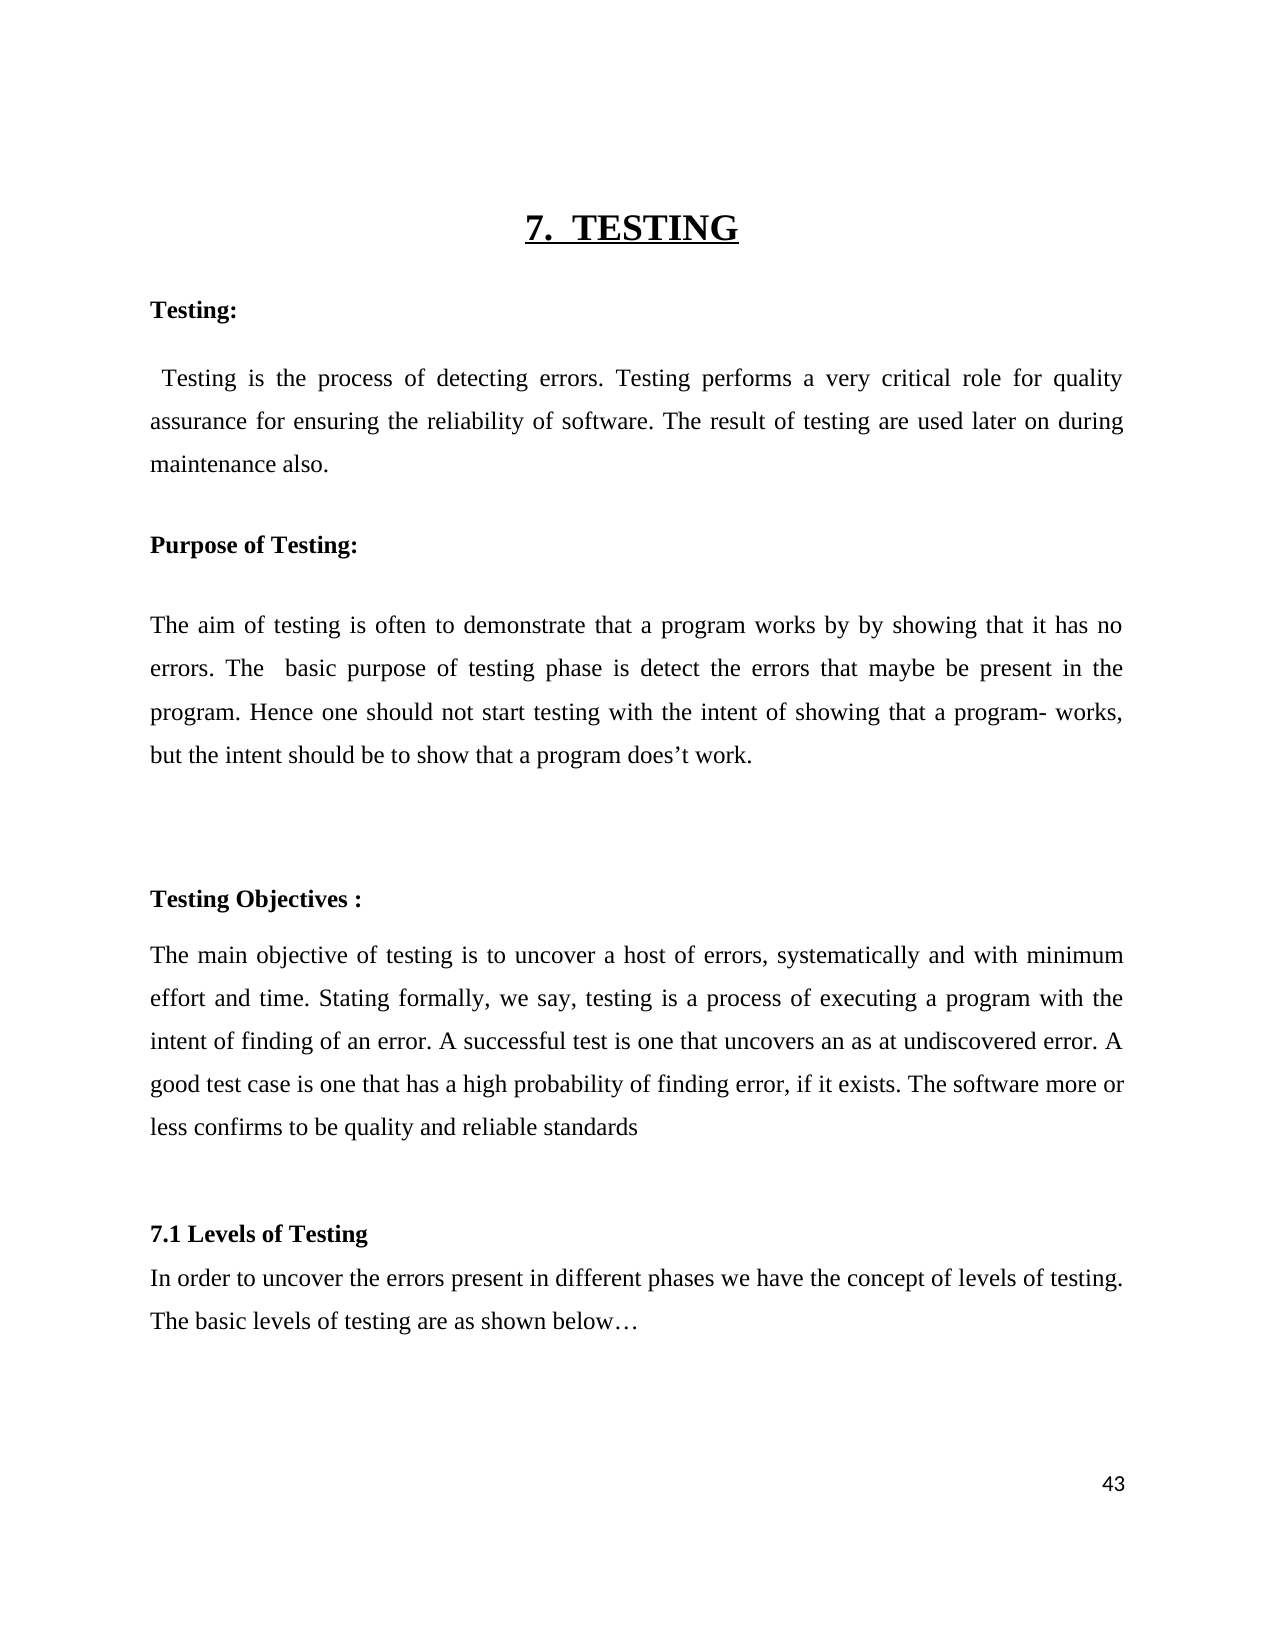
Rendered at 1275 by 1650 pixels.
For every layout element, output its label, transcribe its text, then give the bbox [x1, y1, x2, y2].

text Testing: [150, 295, 1125, 323]
text The aim of testing is often to demonstrate that a program works by by showing that it has no errors. The basic purpose of testing phase is detect the errors that maybe be present in the program. Hence one should not start testing with the intent of showing that a program- works, but the intent should be to show that a program does’t work. [150, 610, 1125, 768]
subtitle Purpose of Testing: [150, 530, 1125, 558]
text 7.1 Levels of Testing [150, 1219, 1125, 1248]
text 7. TESTING [450, 205, 1125, 248]
text In order to uncover the errors present in different phases we have the concept of levels of testing. The basic levels of testing are as shown below… [150, 1263, 1125, 1334]
text The main objective of testing is to uncover a host of errors, systematically and with minimum effort and time. Stating formally, we say, testing is a process of executing a program with the intent of finding of an error. A successful test is one that uncovers an as at undiscovered error. A good test case is one that has a high probability of finding error, if it exists. The software more or less confirms to be quality and reliable standards [150, 940, 1125, 1141]
subtitle Testing Objectives : [150, 884, 1125, 913]
text Testing is the process of detecting errors. Testing performs a very critical role for quality assurance for ensuring the reliability of software. The result of testing are used later on during maintenance also. [150, 363, 1125, 478]
